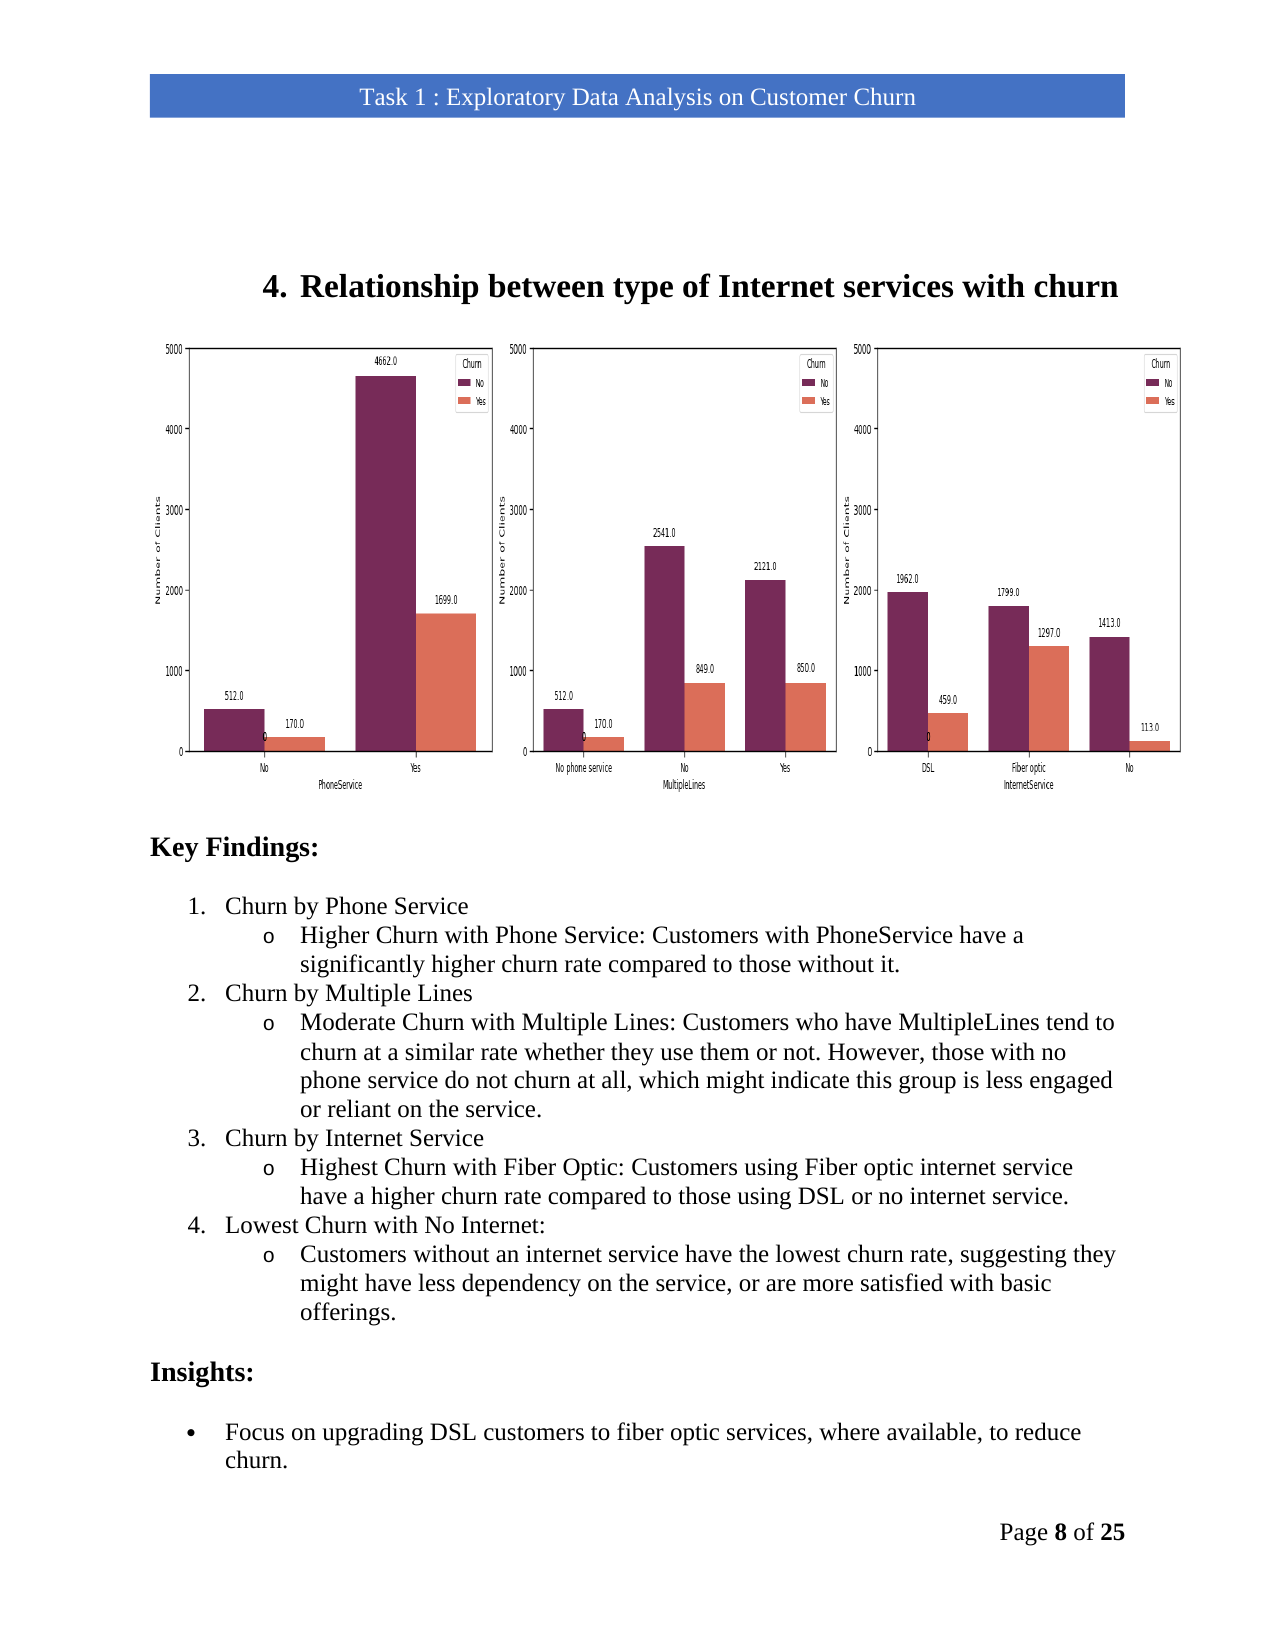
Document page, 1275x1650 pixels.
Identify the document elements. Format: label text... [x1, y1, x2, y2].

list Customers without an internet service have the lowest churn rate, suggesting they might have less dependency on the service, or are more satisfied with basic offerings. [262, 1239, 1125, 1326]
subtitle Key Findings:¶ [150, 830, 1125, 862]
list Churn by Multiple Lines [187, 978, 1125, 1007]
list Lowest Churn with No Internet: [187, 1210, 1125, 1239]
list Higher Churn with Phone Service: Customers with PhoneService have a significantly higher churn rate compared to those without it. [262, 920, 1125, 978]
picture [150, 333, 1185, 801]
list Moderate Churn with Multiple Lines: Customers who have MultipleLines tend to churn at a similar rate whether they use them or not. However, those with no phone service do not churn at all, which might indicate this group is less engaged or reliant on the service. [262, 1007, 1125, 1123]
subtitle Insights:¶ [150, 1355, 1125, 1387]
list Highest Churn with Fiber Optic: Customers using Fiber optic internet service have a higher churn rate compared to those using DSL or no internet service. [262, 1152, 1125, 1210]
list Focus on upgrading DSL customers to fiber optic services, where available, to reduce churn. [187, 1417, 1125, 1474]
list Churn by Internet Service [187, 1123, 1125, 1152]
list Churn by Phone Service [187, 891, 1125, 920]
subtitle Relationship between type of Internet services with churn¶ [262, 266, 1125, 304]
